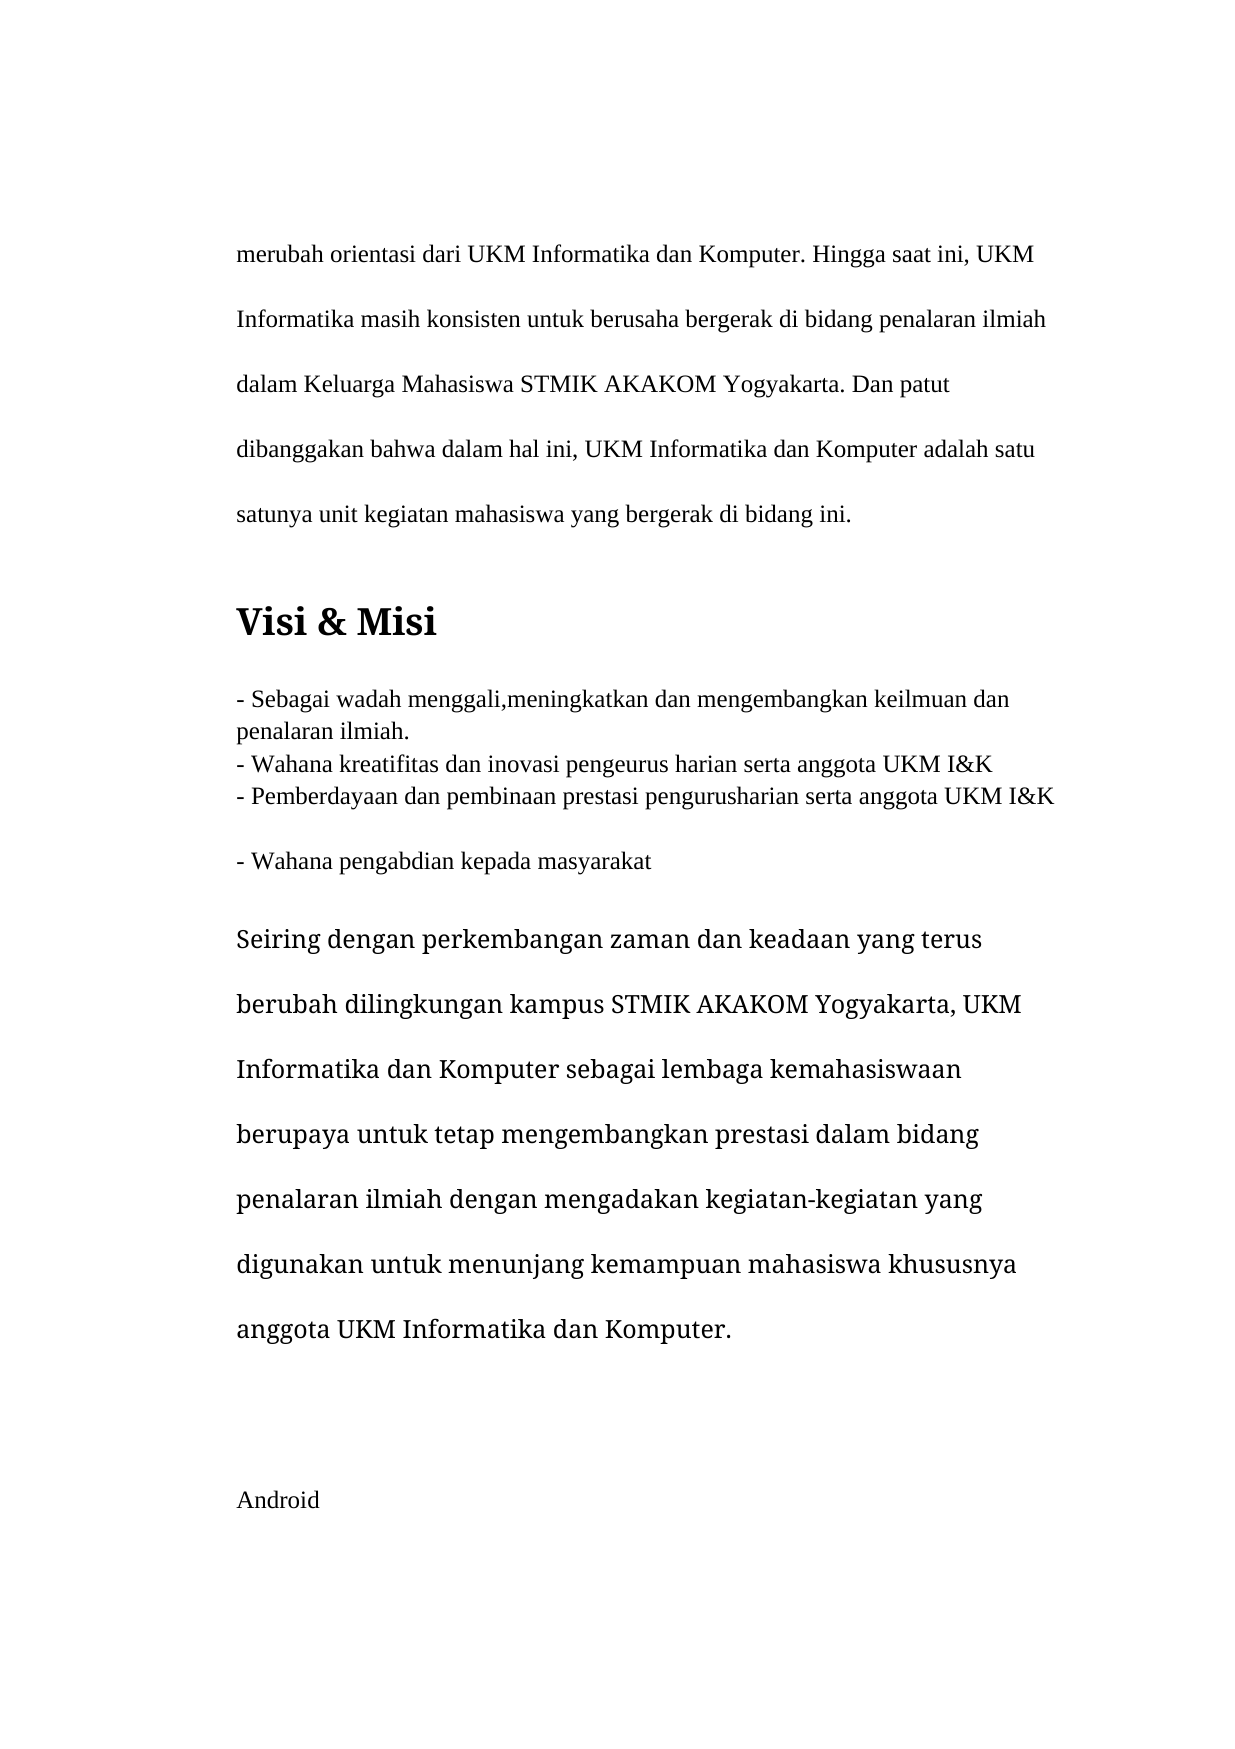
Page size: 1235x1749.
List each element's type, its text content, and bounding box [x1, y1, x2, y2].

text Seiring dengan perkembangan zaman dan keadaan yang terus berubah dilingkungan kampus STMIK AKAKOM Yogyakarta, UKM Informatika dan Komputer sebagai lembaga kemahasiswaan berupaya untuk tetap mengembangkan prestasi dalam bidang penalaran ilmiah dengan mengadakan kegiatan-kegiatan yang digunakan untuk menunjang kemampuan mahasiswa khususnya anggota UKM Informatika dan Komputer. [236, 906, 1057, 1361]
text - Sebagai wadah menggali,meningkatkan dan mengembangkan keilmuan dan penalaran ilmiah. - Wahana kreatifitas dan inovasi pengeurus harian serta anggota UKM I&K - Pemberdayaan dan pembinaan prestasi pengurusharian serta anggota UKM I&K - Wahana pengabdian kepada masyarakat [236, 682, 1057, 877]
subtitle Visi & Misi [236, 588, 1057, 653]
list Android [236, 1484, 1057, 1516]
